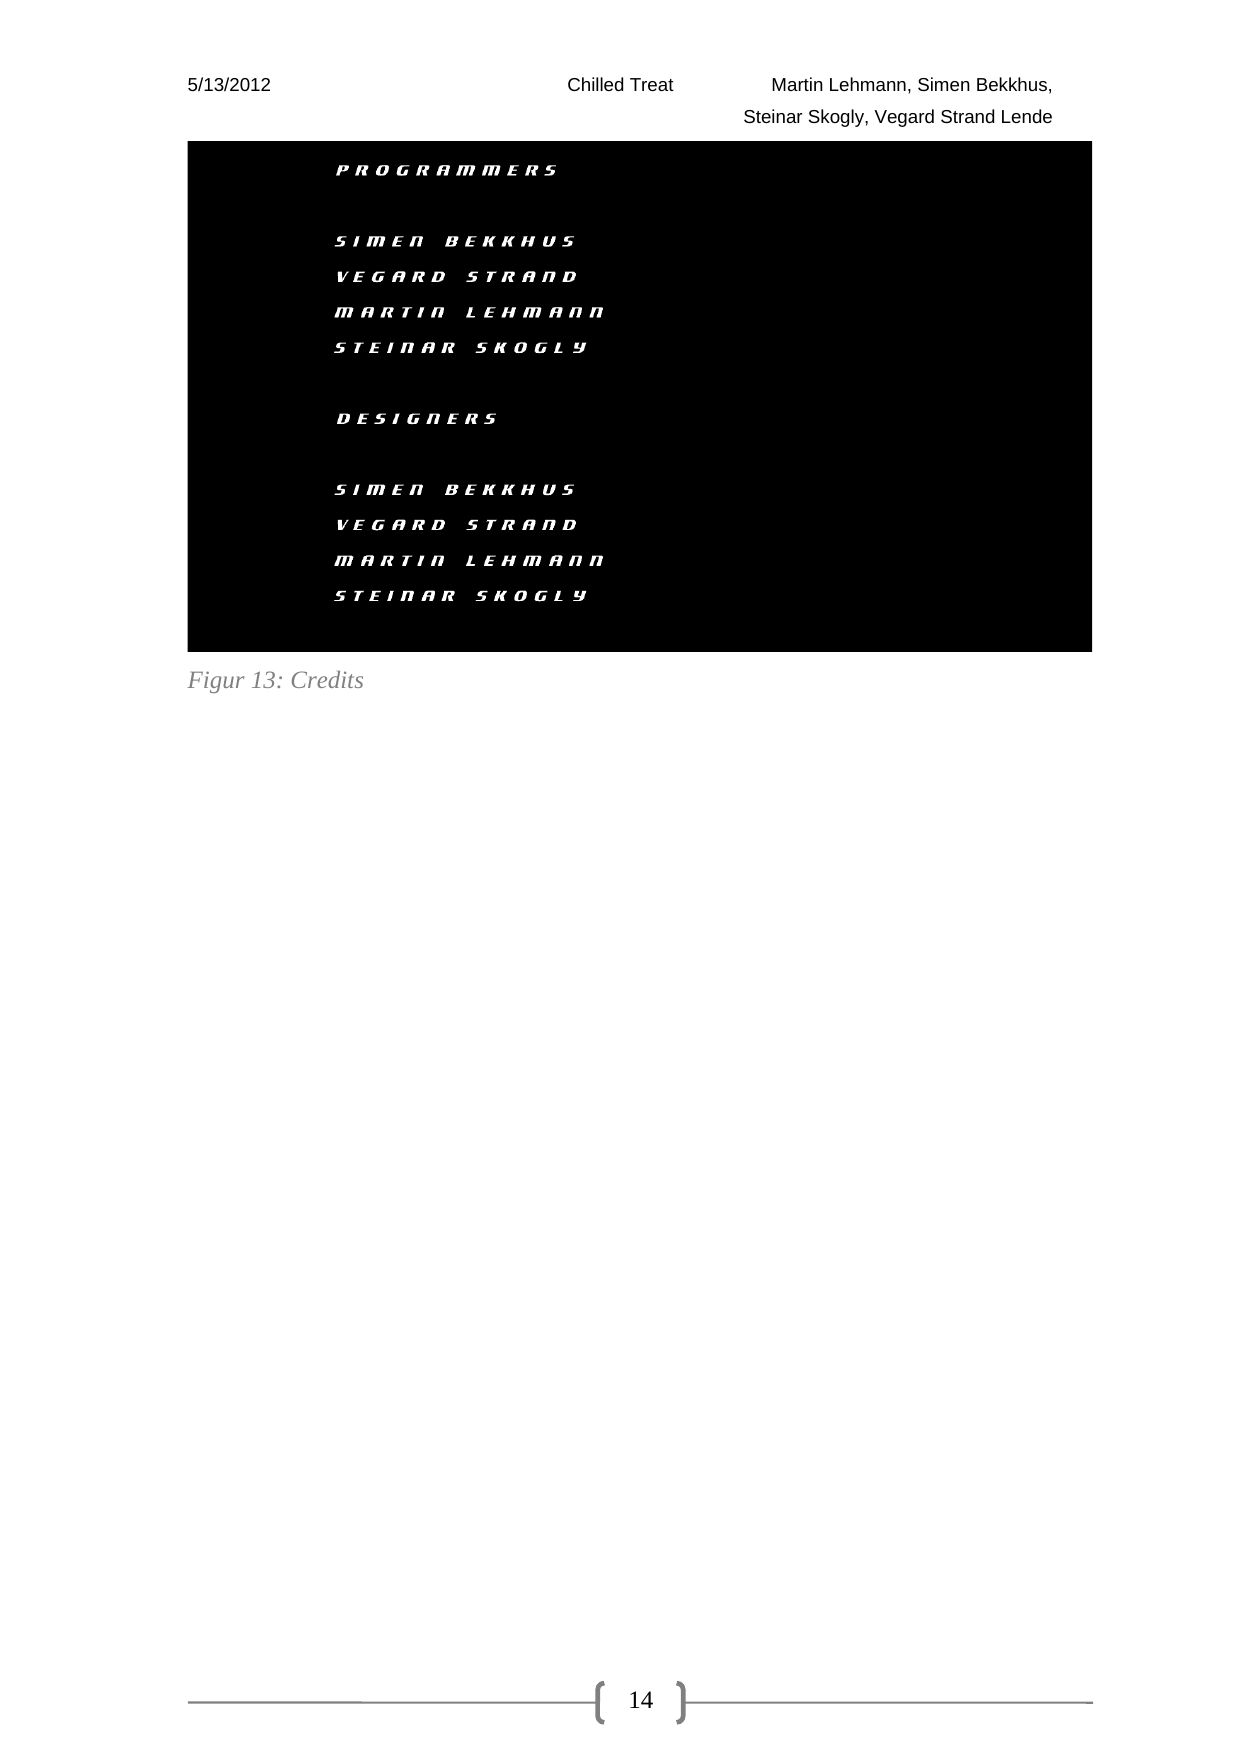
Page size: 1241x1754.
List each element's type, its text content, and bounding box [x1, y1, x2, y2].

text Figur 12: Instructions i Windows Figur 13: Credits [187, 652, 1093, 694]
picture [187, 141, 1093, 652]
